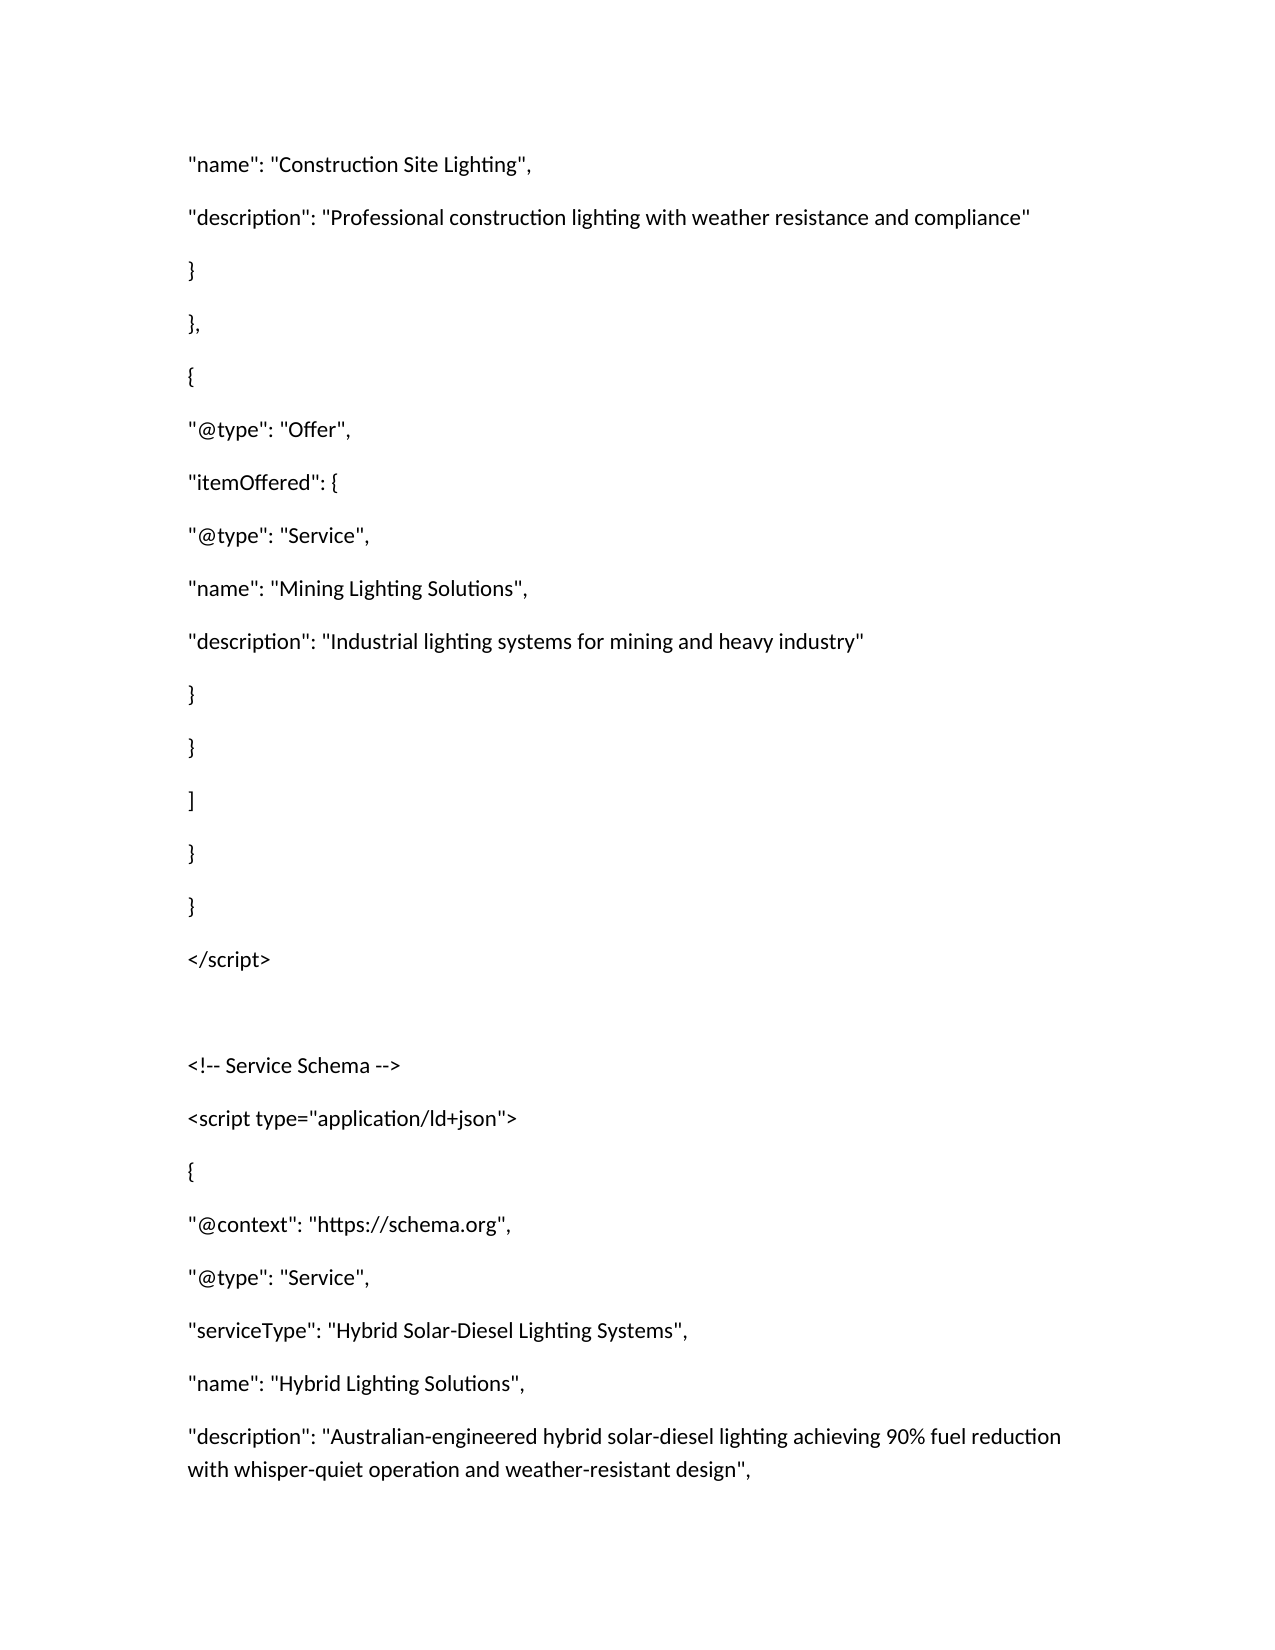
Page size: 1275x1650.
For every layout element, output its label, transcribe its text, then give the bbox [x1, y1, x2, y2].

text </script> [187, 945, 1087, 973]
text "name": "Hybrid Lighting Solutions", [187, 1369, 1087, 1397]
text <!-- Service Schema --> [187, 1051, 1087, 1079]
text }, [187, 309, 1087, 337]
text "description": "Professional construction lighting with weather resistance and compliance" [187, 203, 1087, 231]
text } [187, 256, 1087, 284]
text } [187, 733, 1087, 761]
text "description": "Australian-engineered hybrid solar-diesel lighting achieving 90% fuel reduction with whisper-quiet operation and weather-resistant design", [187, 1422, 1087, 1483]
text "name": "Construction Site Lighting", [187, 150, 1087, 178]
text } [187, 892, 1087, 920]
text "serviceType": "Hybrid Solar-Diesel Lighting Systems", [187, 1316, 1087, 1344]
text { [187, 1157, 1087, 1185]
text "@context": "https://schema.org", [187, 1210, 1087, 1238]
text } [187, 839, 1087, 867]
text <script type="application/ld+json"> [187, 1104, 1087, 1132]
text "@type": "Service", [187, 1263, 1087, 1291]
text "name": "Mining Lighting Solutions", [187, 574, 1087, 602]
text "itemOffered": { [187, 468, 1087, 496]
text ] [187, 786, 1087, 814]
text } [187, 680, 1087, 708]
text "@type": "Service", [187, 521, 1087, 549]
text { [187, 362, 1087, 390]
text "description": "Industrial lighting systems for mining and heavy industry" [187, 627, 1087, 655]
text "@type": "Offer", [187, 415, 1087, 443]
